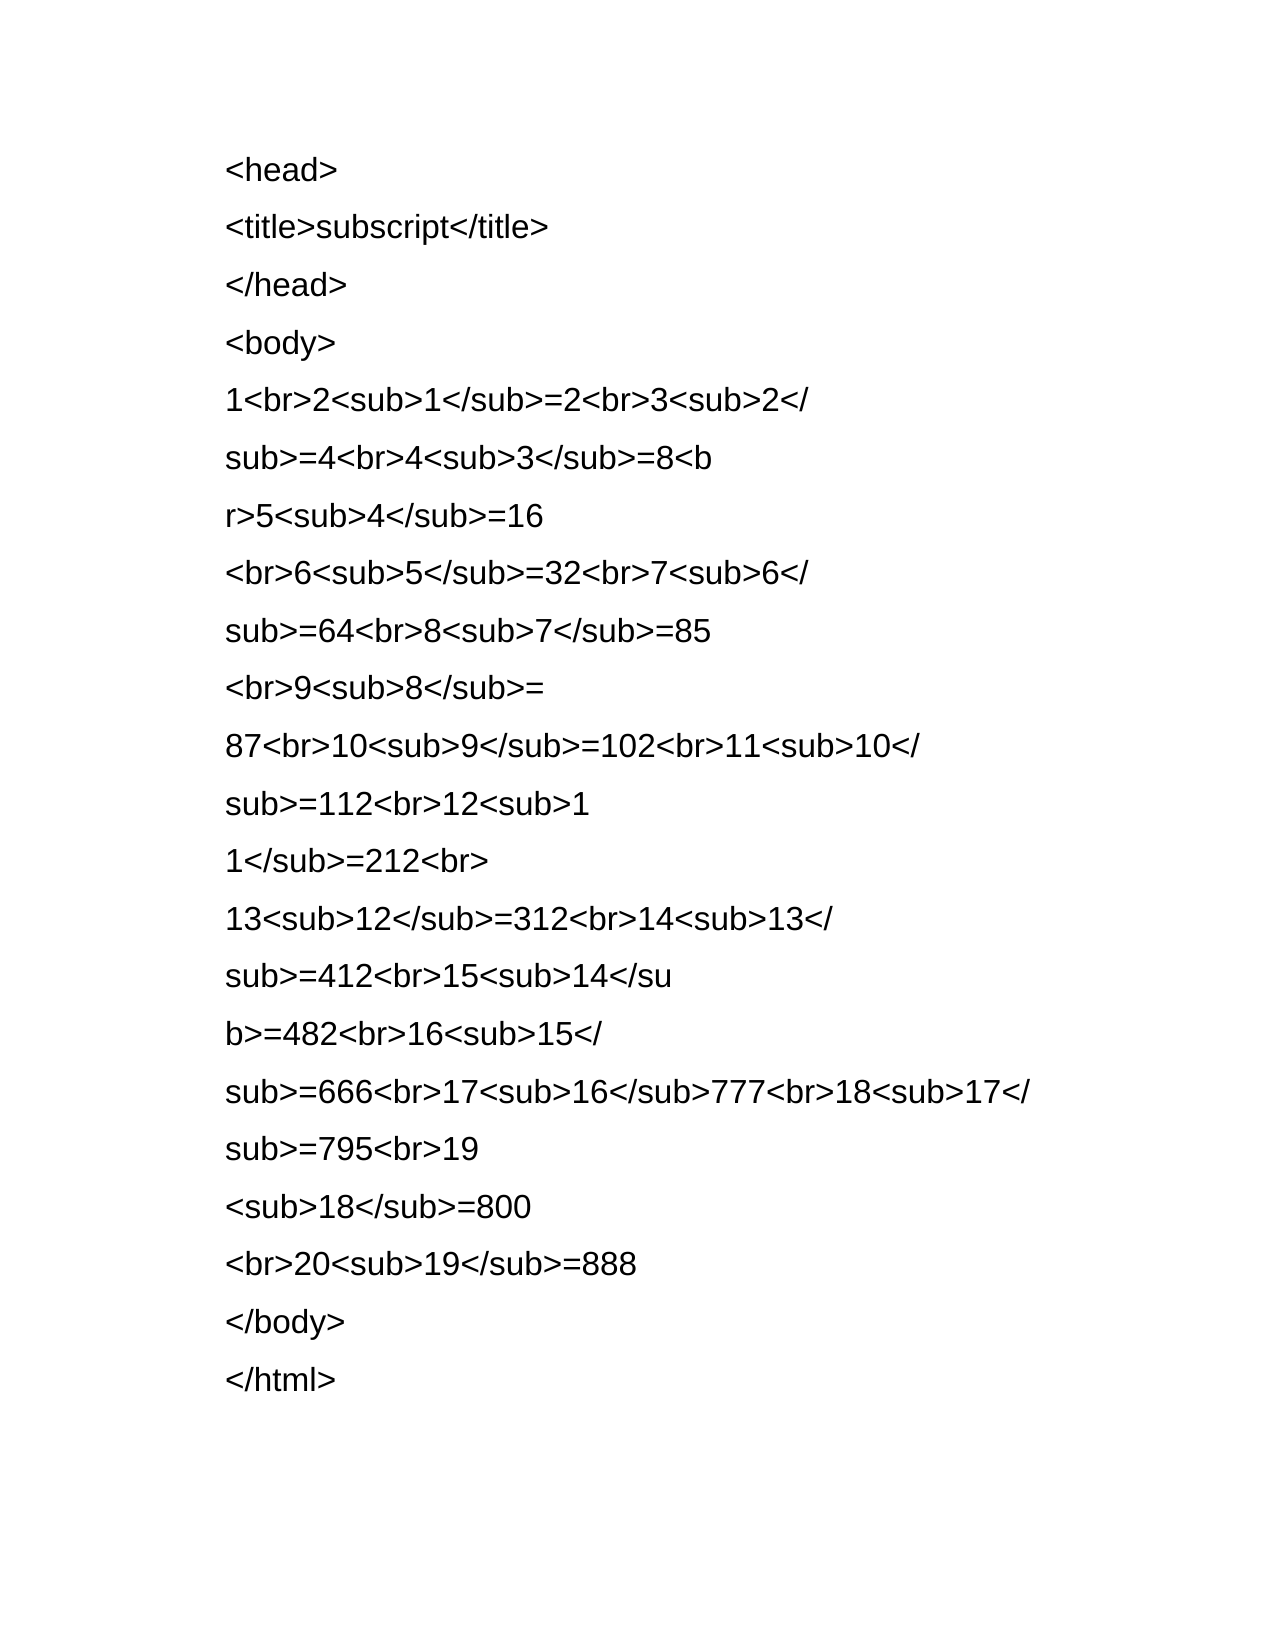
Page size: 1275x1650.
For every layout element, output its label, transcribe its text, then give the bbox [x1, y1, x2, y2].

list 1<br>2<sub>1</sub>=2<br>3<sub>2</sub>=4<br>4<sub>3</sub>=8<b [225, 380, 1125, 476]
list <br>9<sub>8</sub>= [225, 668, 1125, 707]
list <sub>18</sub>=800 [225, 1187, 1125, 1225]
list </html> [225, 1360, 1125, 1398]
list sub>=666<br>17<sub>16</sub>777<br>18<sub>17</sub>=795<br>19 [225, 1072, 1125, 1168]
list 13<sub>12</sub>=312<br>14<sub>13</sub>=412<br>15<sub>14</su [225, 899, 1125, 995]
list </head> [225, 265, 1125, 304]
list b>=482<br>16<sub>15</ [225, 1014, 1125, 1052]
list <br>20<sub>19</sub>=888 [225, 1244, 1125, 1283]
list </body> [225, 1302, 1125, 1341]
list 87<br>10<sub>9</sub>=102<br>11<sub>10</sub>=112<br>12<sub>1 [225, 726, 1125, 822]
list 1</sub>=212<br> [225, 841, 1125, 880]
list <head> [225, 150, 1125, 188]
list <title>subscript</title> [225, 208, 1125, 246]
list <br>6<sub>5</sub>=32<br>7<sub>6</sub>=64<br>8<sub>7</sub>=85 [225, 553, 1125, 649]
list r>5<sub>4</sub>=16 [225, 496, 1125, 534]
list <body> [225, 323, 1125, 361]
